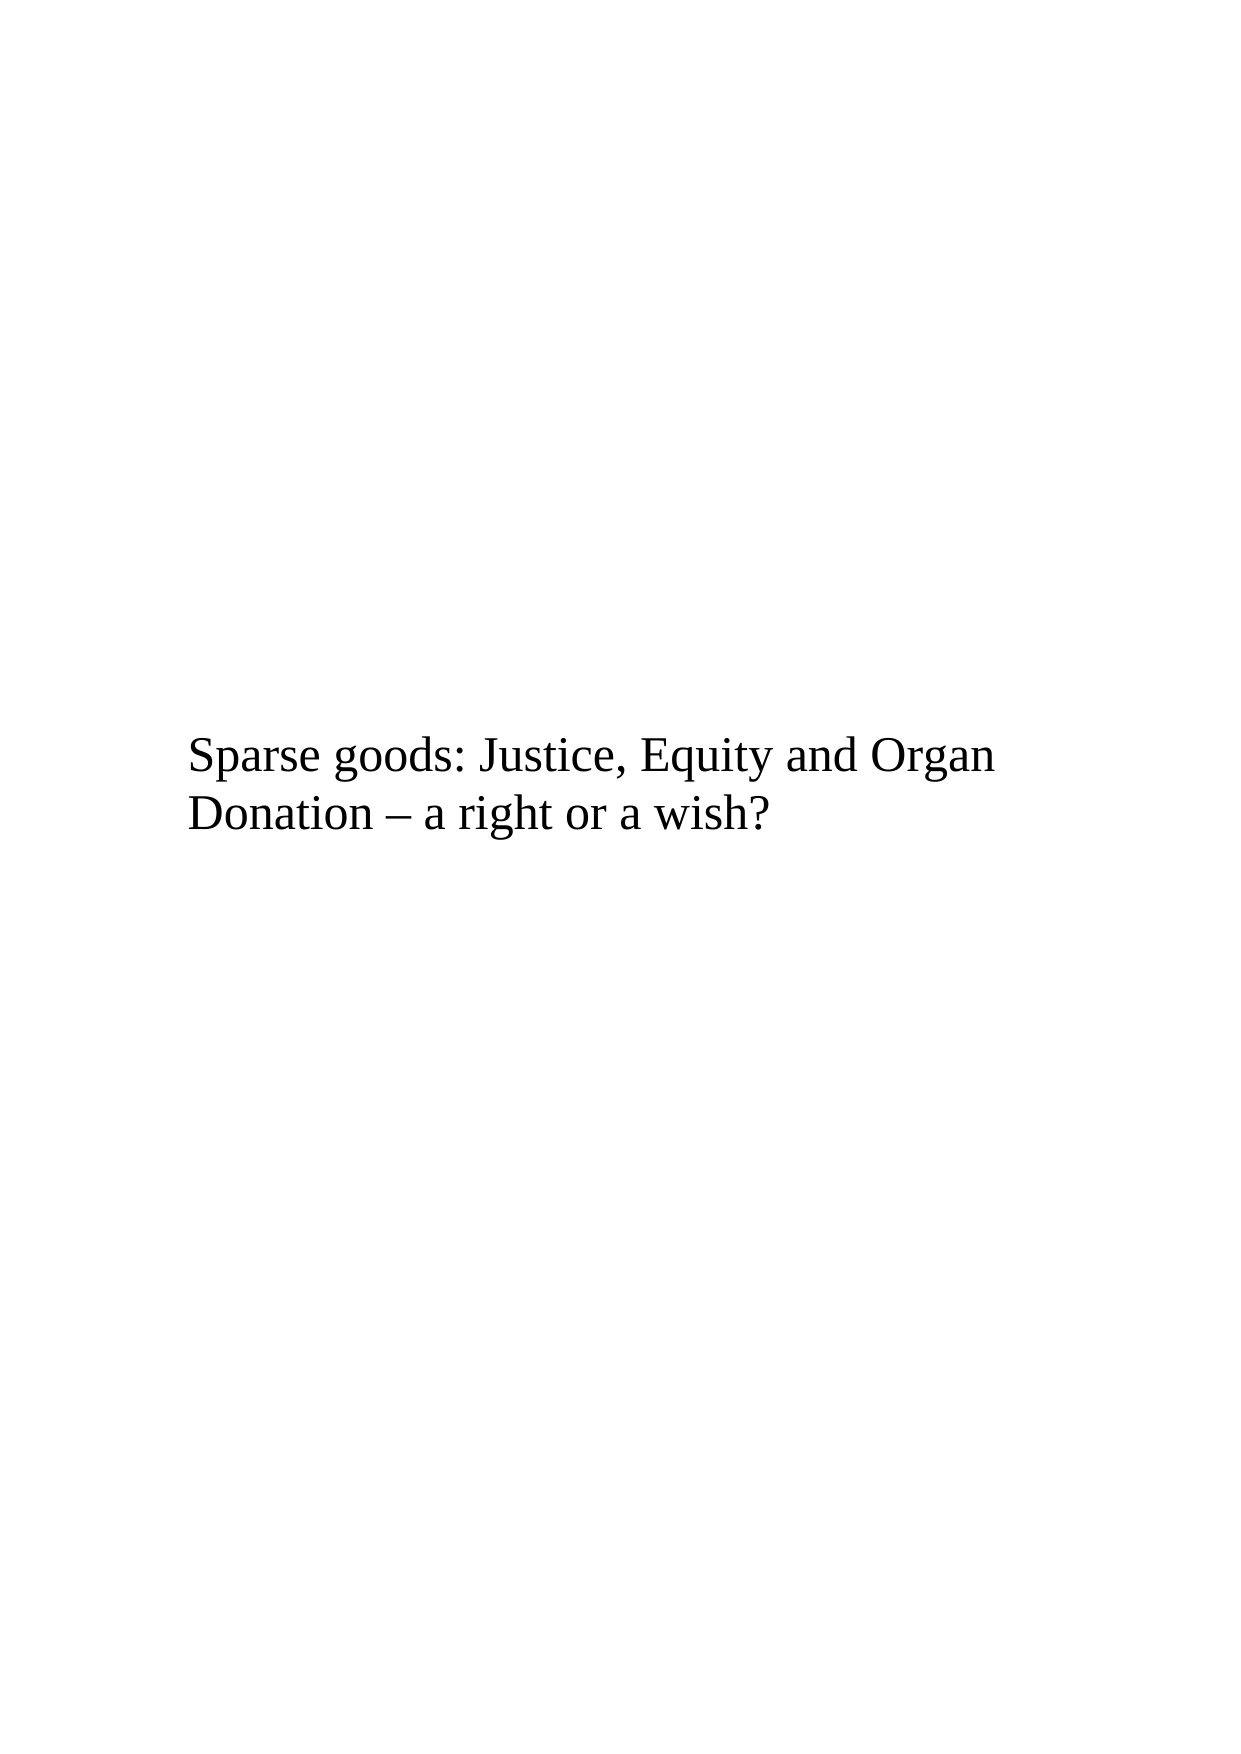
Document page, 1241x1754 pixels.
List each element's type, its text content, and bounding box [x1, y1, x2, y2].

text Sparse goods: Justice, Equity and Organ Donation – a right or a wish? [187, 725, 1090, 840]
